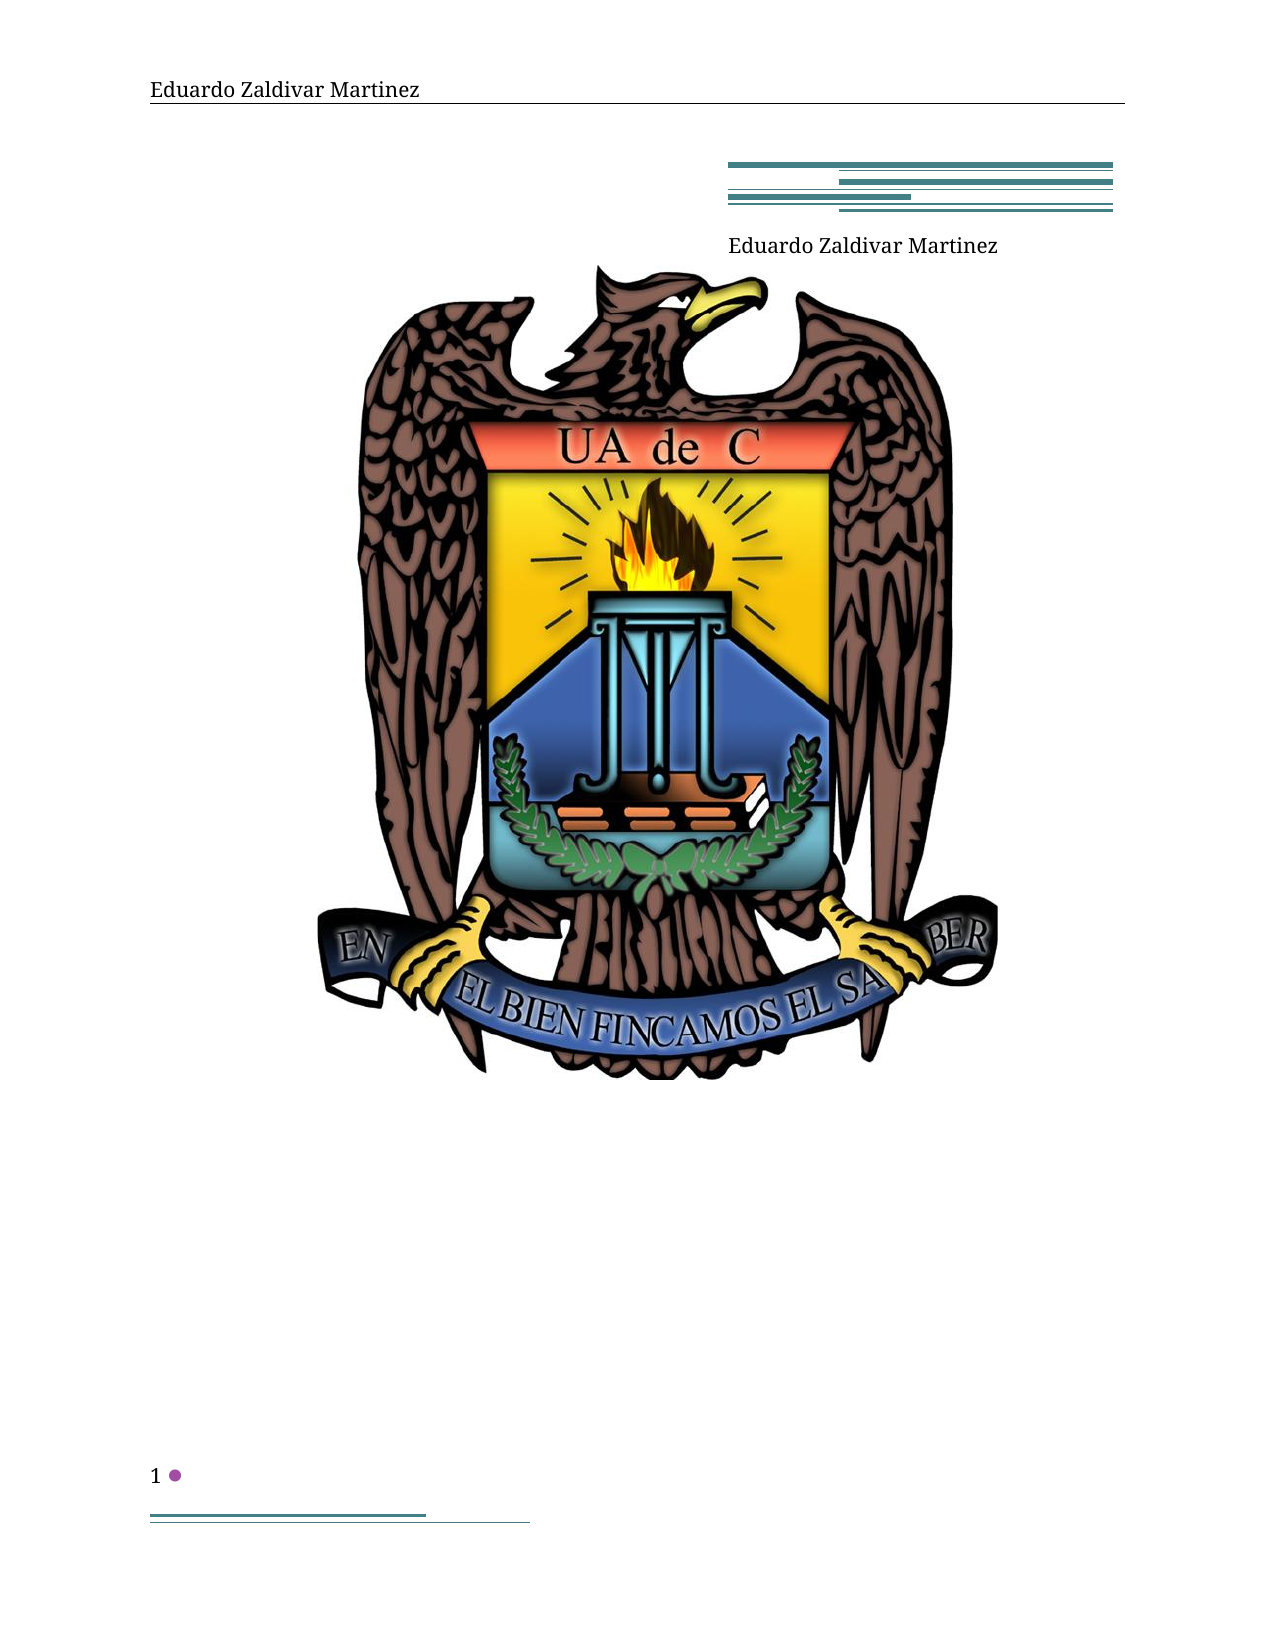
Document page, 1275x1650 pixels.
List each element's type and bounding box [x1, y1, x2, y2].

picture [316, 265, 998, 1078]
